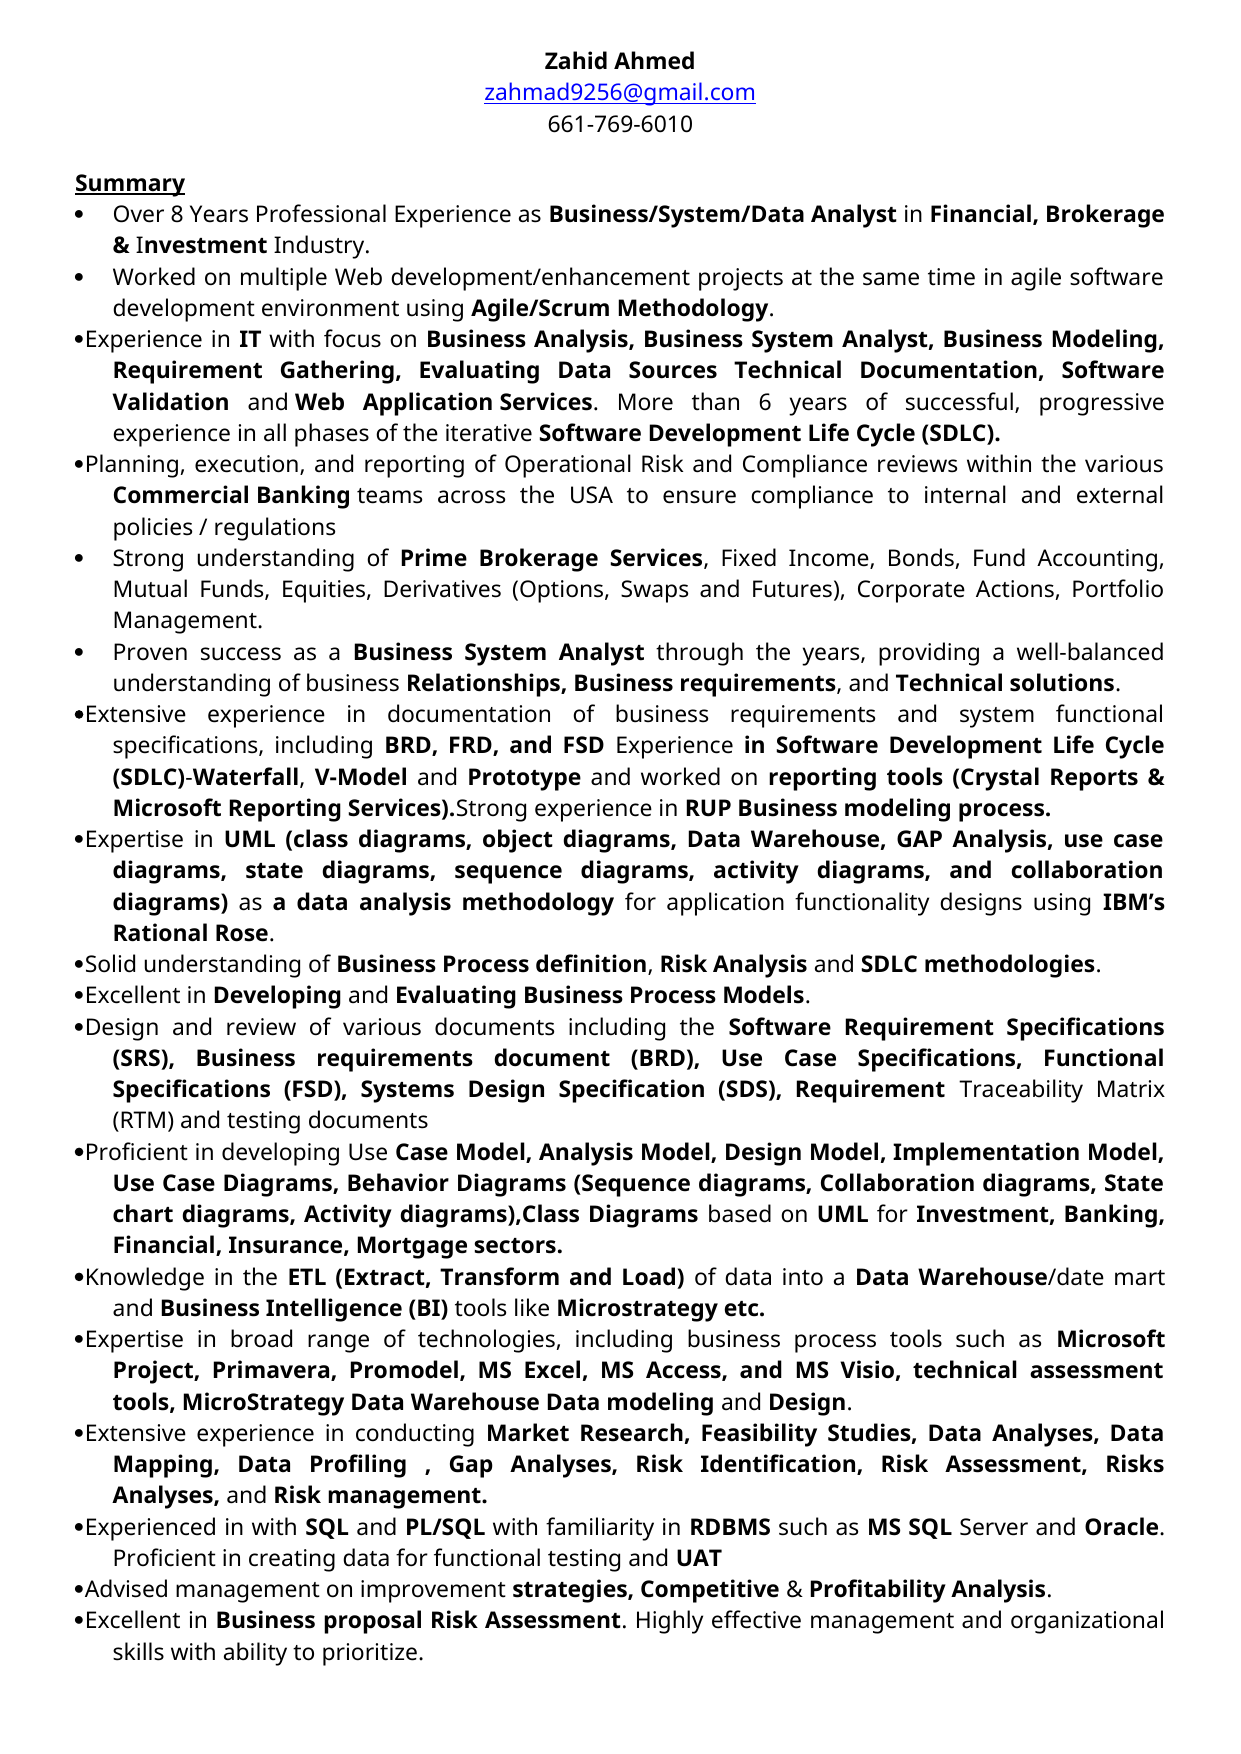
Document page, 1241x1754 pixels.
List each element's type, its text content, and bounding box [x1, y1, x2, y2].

list Experience in IT with focus on Business Analysis, Business System Analyst, Business Modeling, Requirement Gathering, Evaluating Data Sources Technical Documentation, Software Validation and Web Application Services. More than 6 years of successful, progressive experience in all phases of the iterative Software Development Life Cycle (SDLC). [75, 323, 1165, 448]
list Experienced in with SQL and PL/SQL with familiarity in RDBMS such as MS SQL Server and Oracle. Proficient in creating data for functional testing and UAT [75, 1511, 1165, 1573]
list Expertise in broad range of technologies, including business process tools such as Microsoft Project, Primavera, Promodel, MS Excel, MS Access, and MS Visio, technical assessment tools, MicroStrategy Data Warehouse Data modeling and Design. [75, 1323, 1165, 1417]
list Over 8 Years Professional Experience as Business/System/Data Analyst in Financial, Brokerage & Investment Industry. [75, 198, 1165, 261]
list Worked on multiple Web development/enhancement projects at the same time in agile software development environment using Agile/Scrum Methodology. [75, 261, 1165, 323]
list Strong understanding of Prime Brokerage Services, Fixed Income, Bonds, Fund Accounting, Mutual Funds, Equities, Derivatives (Options, Swaps and Futures), Corporate Actions, Portfolio Management. [75, 542, 1165, 636]
list Proficient in developing Use Case Model, Analysis Model, Design Model, Implementation Model, Use Case Diagrams, Behavior Diagrams (Sequence diagrams, Collaboration diagrams, State chart diagrams, Activity diagrams),Class Diagrams based on UML for Investment, Banking, Financial, Insurance, Mortgage sectors. [75, 1136, 1165, 1261]
list Excellent in Developing and Evaluating Business Process Models. [75, 979, 1165, 1011]
text Summary [75, 167, 1165, 198]
list Design and review of various documents including the Software Requirement Specifications (SRS), Business requirements document (BRD), Use Case Specifications, Functional Specifications (FSD), Systems Design Specification (SDS), Requirement Traceability Matrix (RTM) and testing documents [75, 1011, 1165, 1136]
list Knowledge in the ETL (Extract, Transform and Load) of data into a Data Warehouse/date mart and Business Intelligence (BI) tools like Microstrategy etc. [75, 1261, 1165, 1323]
list Advised management on improvement strategies, Competitive & Profitability Analysis. [75, 1573, 1165, 1604]
list Expertise in UML (class diagrams, object diagrams, Data Warehouse, GAP Analysis, use case diagrams, state diagrams, sequence diagrams, activity diagrams, and collaboration diagrams) as a data analysis methodology for application functionality designs using IBM’s Rational Rose. [75, 823, 1165, 948]
list Extensive experience in documentation of business requirements and system functional specifications, including BRD, FRD, and FSD Experience in Software Development Life Cycle (SDLC)-Waterfall, V-Model and Prototype and worked on reporting tools (Crystal Reports & Microsoft Reporting Services).Strong experience in RUP Business modeling process. [75, 698, 1165, 823]
list Excellent in Business proposal Risk Assessment. Highly effective management and organizational skills with ability to prioritize. [75, 1604, 1165, 1667]
list Extensive experience in conducting Market Research, Feasibility Studies, Data Analyses, Data Mapping, Data Profiling , Gap Analyses, Risk Identification, Risk Assessment, Risks Analyses, and Risk management. [75, 1417, 1165, 1511]
list Planning, execution, and reporting of Operational Risk and Compliance reviews within the various Commercial Banking teams across the USA to ensure compliance to internal and external policies / regulations [75, 448, 1165, 542]
list Proven success as a Business System Analyst through the years, providing a well-balanced understanding of business Relationships, Business requirements, and Technical solutions. [75, 636, 1165, 698]
list Solid understanding of Business Process definition, Risk Analysis and SDLC methodologies. [75, 948, 1165, 979]
